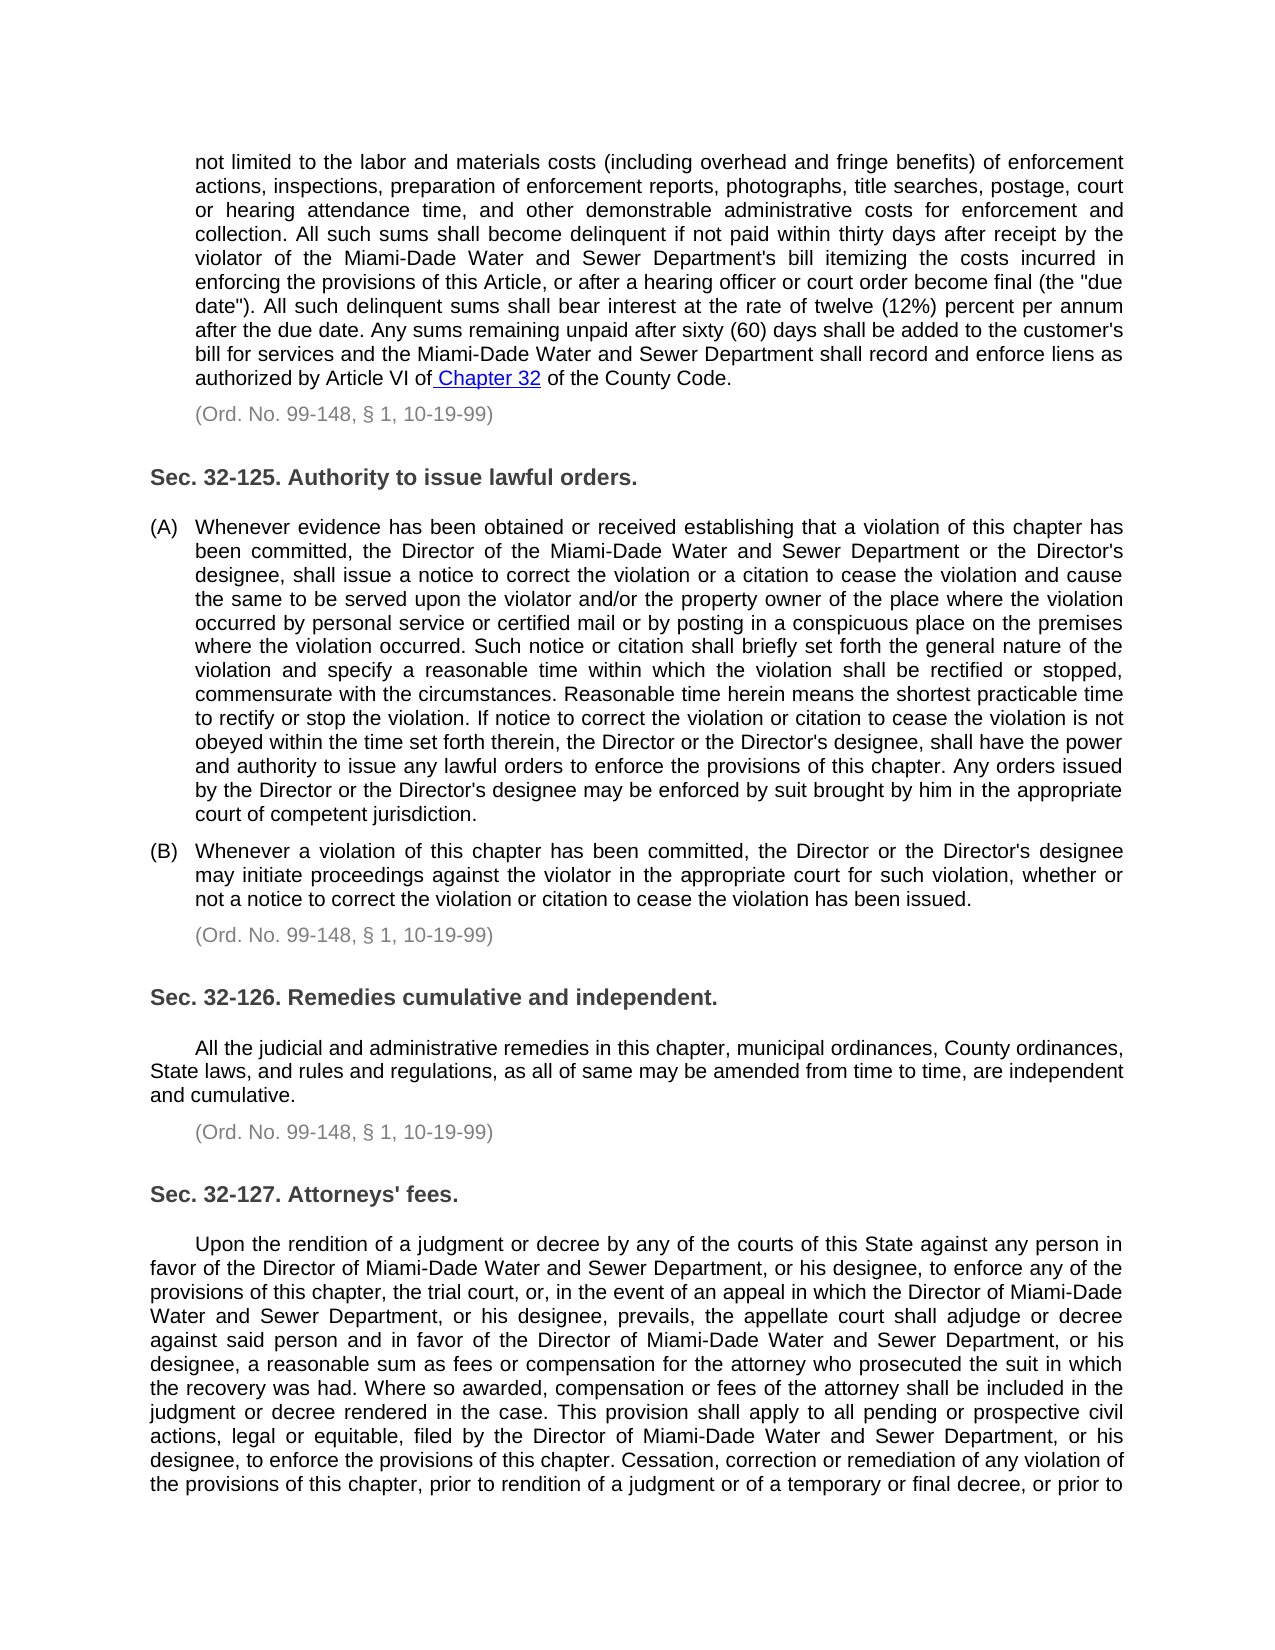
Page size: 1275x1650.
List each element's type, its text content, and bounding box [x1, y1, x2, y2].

text Sec. 32-126. Remedies cumulative and independent. [150, 984, 1125, 1011]
text (Ord. No. 99-148, § 1, 10-19-99) [195, 1120, 1125, 1144]
list (A) Whenever evidence has been obtained or received establishing that a violation of this chapter has been committed, the Director of the Miami-Dade Water and Sewer Department or the Director's designee, shall issue a notice to correct the violation or a citation to cease the violation and cause the same to be served upon the violator and/or the property owner of the place where the violation occurred by personal service or certified mail or by posting in a conspicuous place on the premises where the violation occurred. Such notice or citation shall briefly set forth the general nature of the violation and specify a reasonable time within which the violation shall be rectified or stopped, commensurate with the circumstances. Reasonable time herein means the shortest practicable time to rectify or stop the violation. If notice to correct the violation or citation to cease the violation is not obeyed within the time set forth therein, the Director or the Director's designee, shall have the power and authority to issue any lawful orders to enforce the provisions of this chapter. Any orders issued by the Director or the Director's designee may be enforced by suit brought by him in the appropriate court of competent jurisdiction. [150, 514, 1125, 826]
text All the judicial and administrative remedies in this chapter, municipal ordinances, County ordinances, State laws, and rules and regulations, as all of same may be amended from time to time, are independent and cumulative. [150, 1035, 1125, 1107]
text Sec. 32-125. Authority to issue lawful orders. [150, 463, 1125, 490]
text (Ord. No. 99-148, § 1, 10-19-99) [195, 402, 1125, 426]
text Sec. 32-127. Attorneys' fees. [150, 1181, 1125, 1208]
list (B) Whenever a violation of this chapter has been committed, the Director or the Director's designee may initiate proceedings against the violator in the appropriate court for such violation, whether or not a notice to correct the violation or citation to cease the violation has been issued. [150, 838, 1125, 910]
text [150, 1232, 1125, 1496]
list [150, 150, 1125, 389]
text (Ord. No. 99-148, § 1, 10-19-99) [195, 923, 1125, 947]
